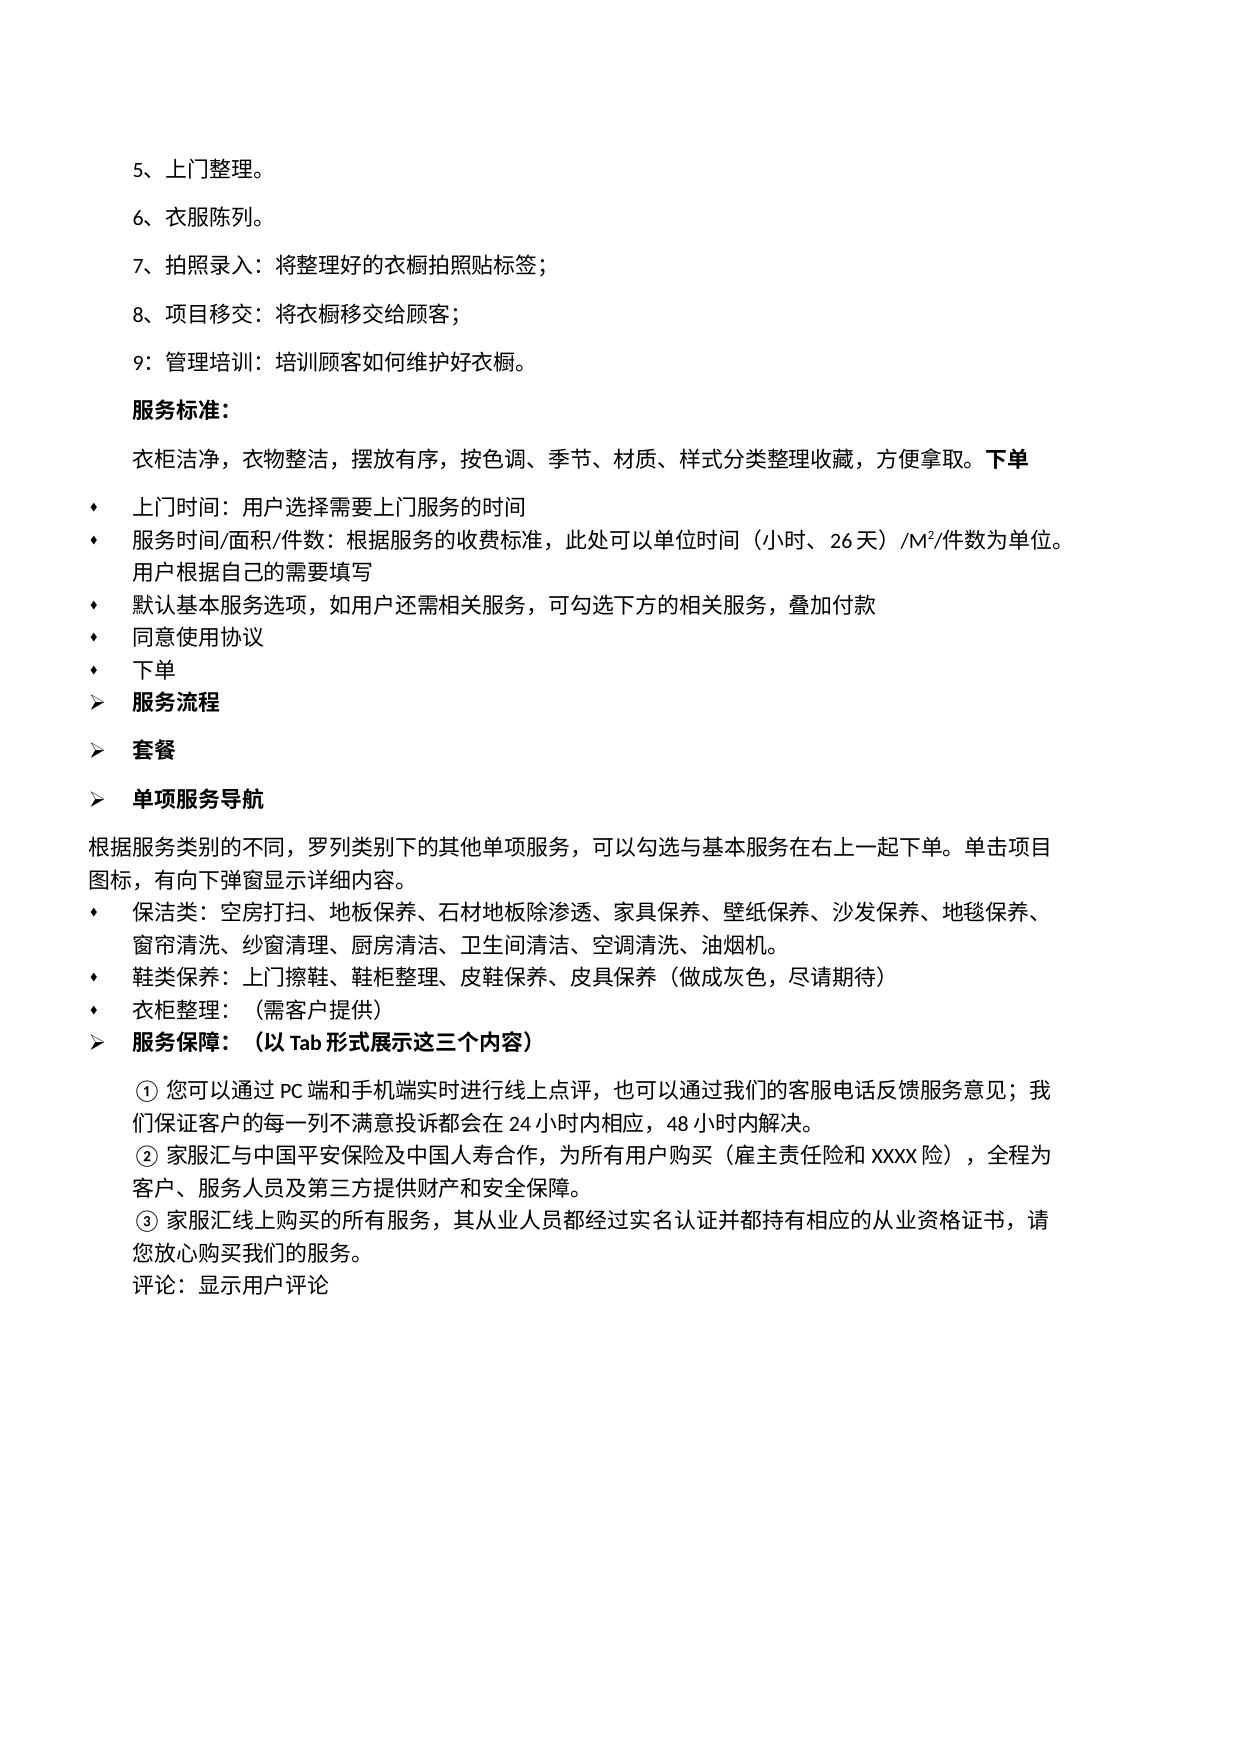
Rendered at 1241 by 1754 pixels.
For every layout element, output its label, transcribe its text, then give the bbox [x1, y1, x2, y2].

list 服务时间/面积/件数：根据服务的收费标准，此处可以单位时间（小时、26天）/M2/件数为单位。用户根据自己的需要填写 [89, 522, 1053, 587]
list 鞋类保养：上门擦鞋、鞋柜整理、皮鞋保养、皮具保养（做成灰色，尽请期待） [89, 960, 1053, 992]
list 衣柜洁净，衣物整洁，摆放有序，按色调、季节、材质、样式分类整理收藏，方便拿取。下单 [132, 441, 1053, 474]
list 衣柜整理：（需客户提供） [89, 992, 1053, 1025]
text 根据服务类别的不同，罗列类别下的其他单项服务，可以勾选与基本服务在右上一起下单。单击项目图标，有向下弹窗显示详细内容。 [89, 830, 1053, 895]
list ①您可以通过PC端和手机端实时进行线上点评，也可以通过我们的客服电话反馈服务意见；我们保证客户的每一列不满意投诉都会在24小时内相应，48小时内解决。 [132, 1073, 1053, 1138]
text 服务保障：（以Tab形式展示这三个内容） [89, 1025, 1053, 1057]
list 同意使用协议 [89, 620, 1053, 652]
list 评论：显示用户评论 [132, 1268, 1053, 1301]
list 6、衣服陈列。 [132, 200, 1053, 232]
list 下单 [89, 652, 1053, 685]
list 9：管理培训：培训顾客如何维护好衣橱。 [132, 345, 1053, 377]
list 保洁类：空房打扫、地板保养、石材地板除渗透、家具保养、壁纸保养、沙发保养、地毯保养、窗帘清洗、纱窗清理、厨房清洁、卫生间清洁、空调清洗、油烟机。 [89, 895, 1053, 960]
list 上门时间：用户选择需要上门服务的时间 [89, 490, 1053, 522]
list 8、项目移交：将衣橱移交给顾客； [132, 296, 1053, 329]
text 服务流程 [89, 685, 1053, 717]
list 7、拍照录入：将整理好的衣橱拍照贴标签； [132, 248, 1053, 281]
text 套餐 [89, 733, 1053, 766]
list 服务标准： [132, 393, 1053, 426]
list 默认基本服务选项，如用户还需相关服务，可勾选下方的相关服务，叠加付款 [89, 587, 1053, 620]
list ③家服汇线上购买的所有服务，其从业人员都经过实名认证并都持有相应的从业资格证书，请您放心购买我们的服务。 [132, 1203, 1053, 1268]
list ②家服汇与中国平安保险及中国人寿合作，为所有用户购买（雇主责任险和XXXX险），全程为客户、服务人员及第三方提供财产和安全保障。 [132, 1138, 1053, 1203]
text 单项服务导航 [89, 781, 1053, 814]
list 5、上门整理。 [132, 151, 1053, 184]
